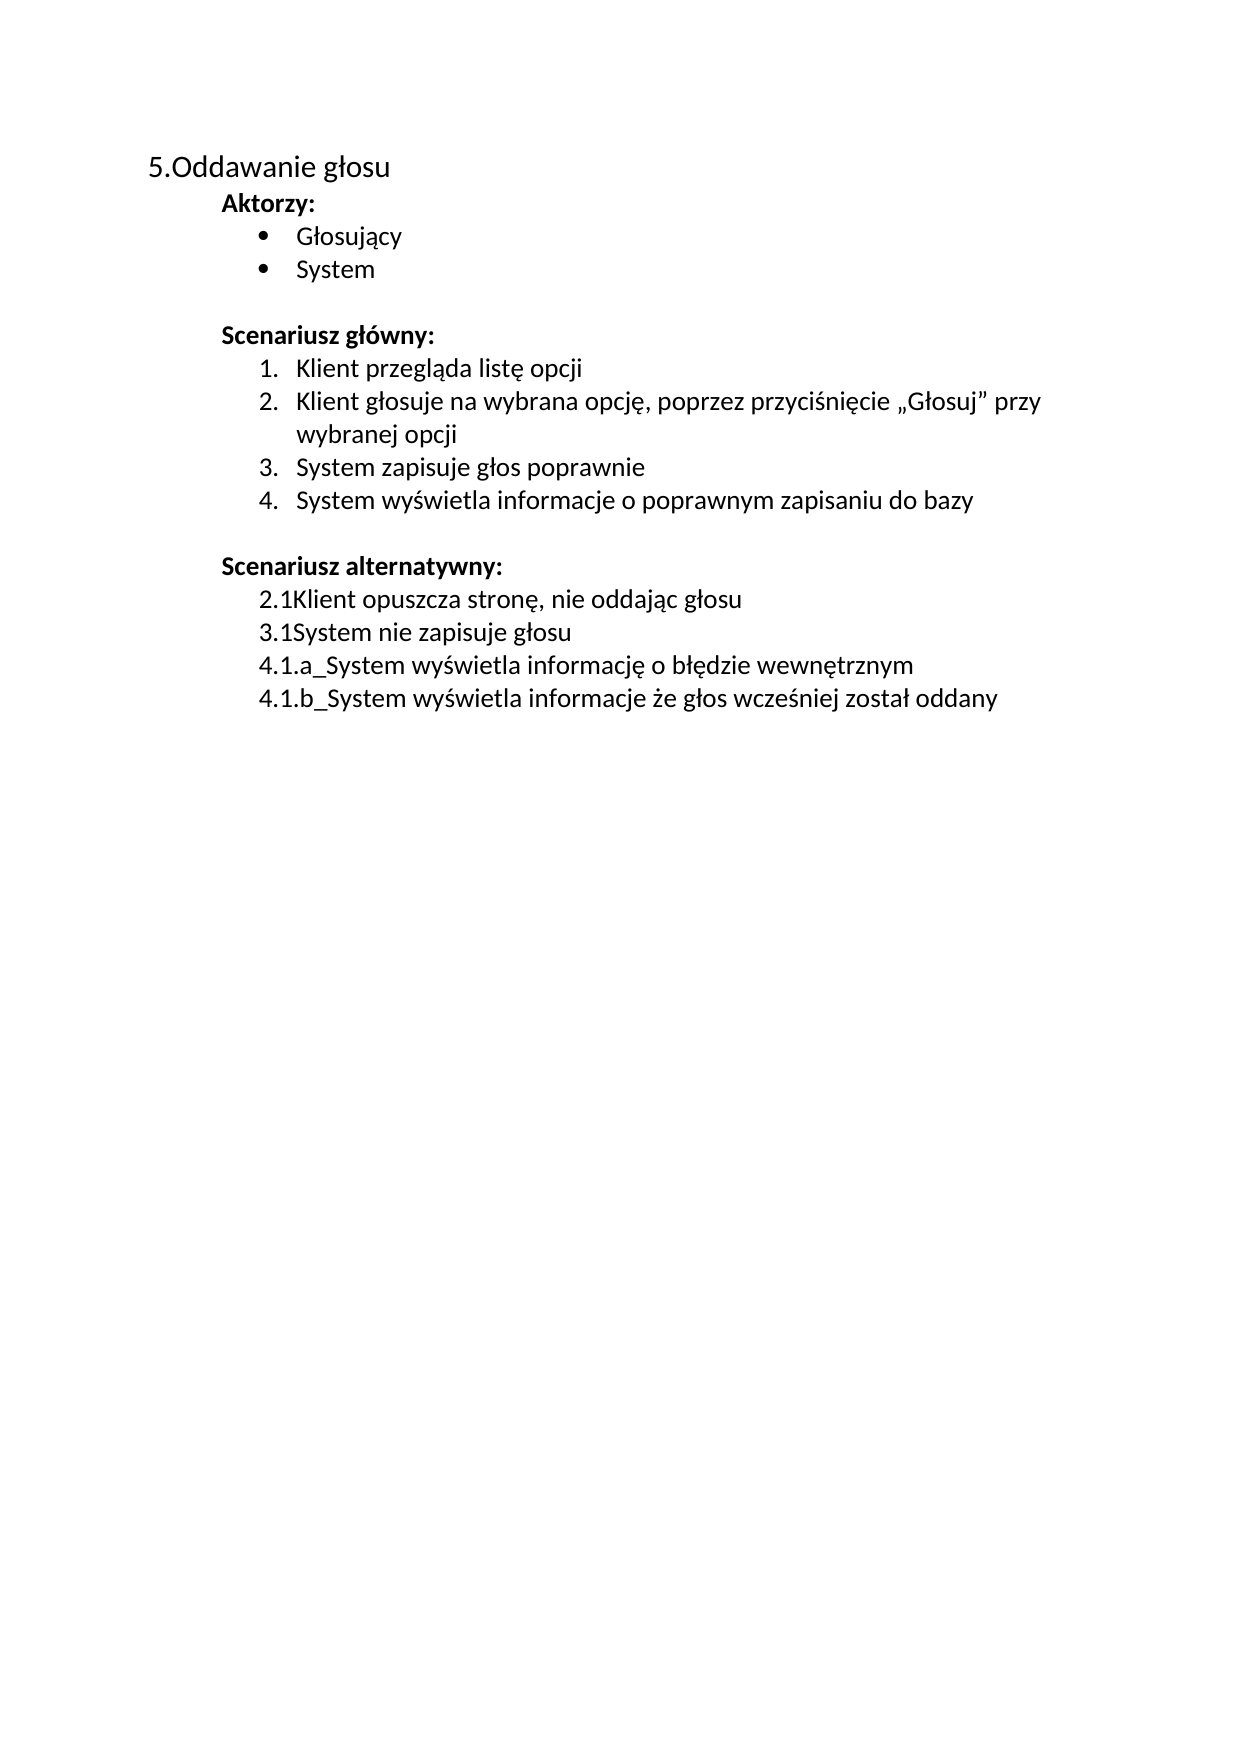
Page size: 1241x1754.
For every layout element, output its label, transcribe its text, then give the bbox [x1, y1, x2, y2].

text 3.1System nie zapisuje głosu [221, 615, 1093, 648]
text Scenariusz alternatywny: [221, 549, 1093, 582]
list Klient przegląda listę opcji [258, 351, 1093, 384]
list System zapisuje głos poprawnie [258, 450, 1093, 483]
list System [258, 252, 1093, 285]
list Klient głosuje na wybrana opcję, poprzez przyciśnięcie „Głosuj” przy wybranej opcji [258, 384, 1093, 450]
text Aktorzy: [148, 186, 1093, 219]
text 4.1.a_System wyświetla informację o błędzie wewnętrznym [221, 648, 1093, 681]
text 2.1Klient opuszcza stronę, nie oddając głosu [223, 582, 1093, 615]
text Scenariusz główny: [221, 318, 1093, 351]
text 4.1.b_System wyświetla informacje że głos wcześniej został oddany [221, 681, 1093, 714]
list System wyświetla informacje o poprawnym zapisaniu do bazy [258, 483, 1093, 516]
list Głosujący [258, 219, 1093, 252]
text 5.Oddawanie głosu [148, 148, 1093, 186]
